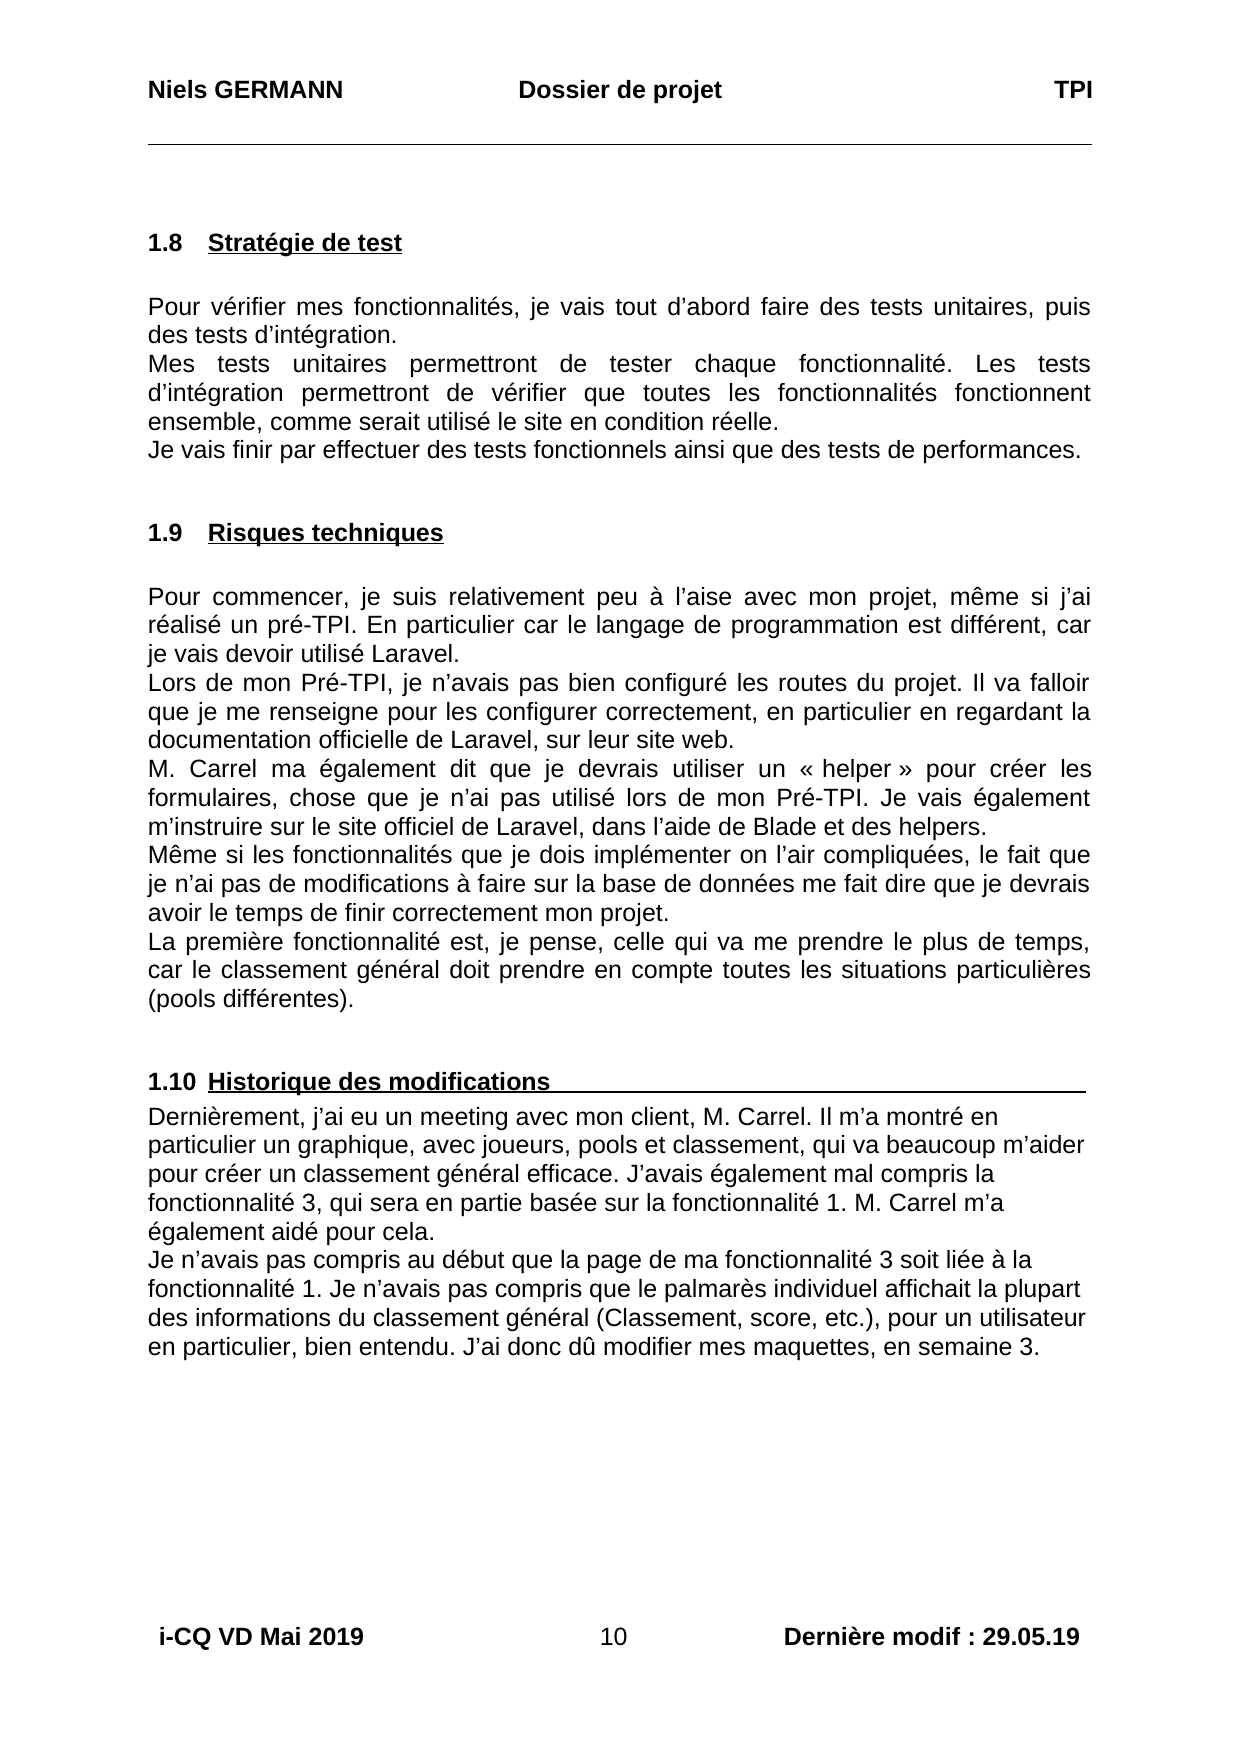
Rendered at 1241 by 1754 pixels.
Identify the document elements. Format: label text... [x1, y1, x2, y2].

subtitle Risques techniques [148, 518, 1092, 547]
subtitle Historique des modifications [148, 1067, 1092, 1095]
text Je vais finir par effectuer des tests fonctionnels ainsi que des tests de performances. [148, 435, 1092, 464]
list M. Carrel ma également dit que je devrais utiliser un « helper » pour créer les formulaires, chose que je n’ai pas utilisé lors de mon Pré-TPI. Je vais également m’instruire sur le site officiel de Laravel, dans l’aide de Blade et des helpers. [148, 754, 1092, 840]
list La première fonctionnalité est, je pense, celle qui va me prendre le plus de temps, car le classement général doit prendre en compte toutes les situations particulières (pools différentes). [148, 927, 1092, 1013]
list Lors de mon Pré-TPI, je n’avais pas bien configuré les routes du projet. Il va falloir que je me renseigne pour les configurer correctement, en particulier en regardant la documentation officielle de Laravel, sur leur site web. [148, 668, 1092, 754]
list Même si les fonctionnalités que je dois implémenter on l’air compliquées, le fait que je n’ai pas de modifications à faire sur la base de données me fait dire que je devrais avoir le temps de finir correctement mon projet. [148, 840, 1092, 927]
list Je n’avais pas compris au début que la page de ma fonctionnalité 3 soit liée à la fonctionnalité 1. Je n’avais pas compris que le palmarès individuel affichait la plupart des informations du classement général (Classement, score, etc.), pour un utilisateur en particulier, bien entendu. J’ai donc dû modifier mes maquettes, en semaine 3. [148, 1245, 1092, 1360]
list Pour commencer, je suis relativement peu à l’aise avec mon projet, même si j’ai réalisé un pré-TPI. En particulier car le langage de programmation est différent, car je vais devoir utilisé Laravel. [148, 582, 1092, 668]
text Pour vérifier mes fonctionnalités, je vais tout d’abord faire des tests unitaires, puis des tests d’intégration. [148, 292, 1092, 349]
text Mes tests unitaires permettront de tester chaque fonctionnalité. Les tests d’intégration permettront de vérifier que toutes les fonctionnalités fonctionnent ensemble, comme serait utilisé le site en condition réelle. [148, 349, 1092, 435]
subtitle Stratégie de test [148, 228, 1092, 257]
list Dernièrement, j’ai eu un meeting avec mon client, M. Carrel. Il m’a montré en particulier un graphique, avec joueurs, pools et classement, qui va beaucoup m’aider pour créer un classement général efficace. J’avais également mal compris la fonctionnalité 3, qui sera en partie basée sur la fonctionnalité 1. M. Carrel m’a également aidé pour cela. [148, 1102, 1092, 1245]
